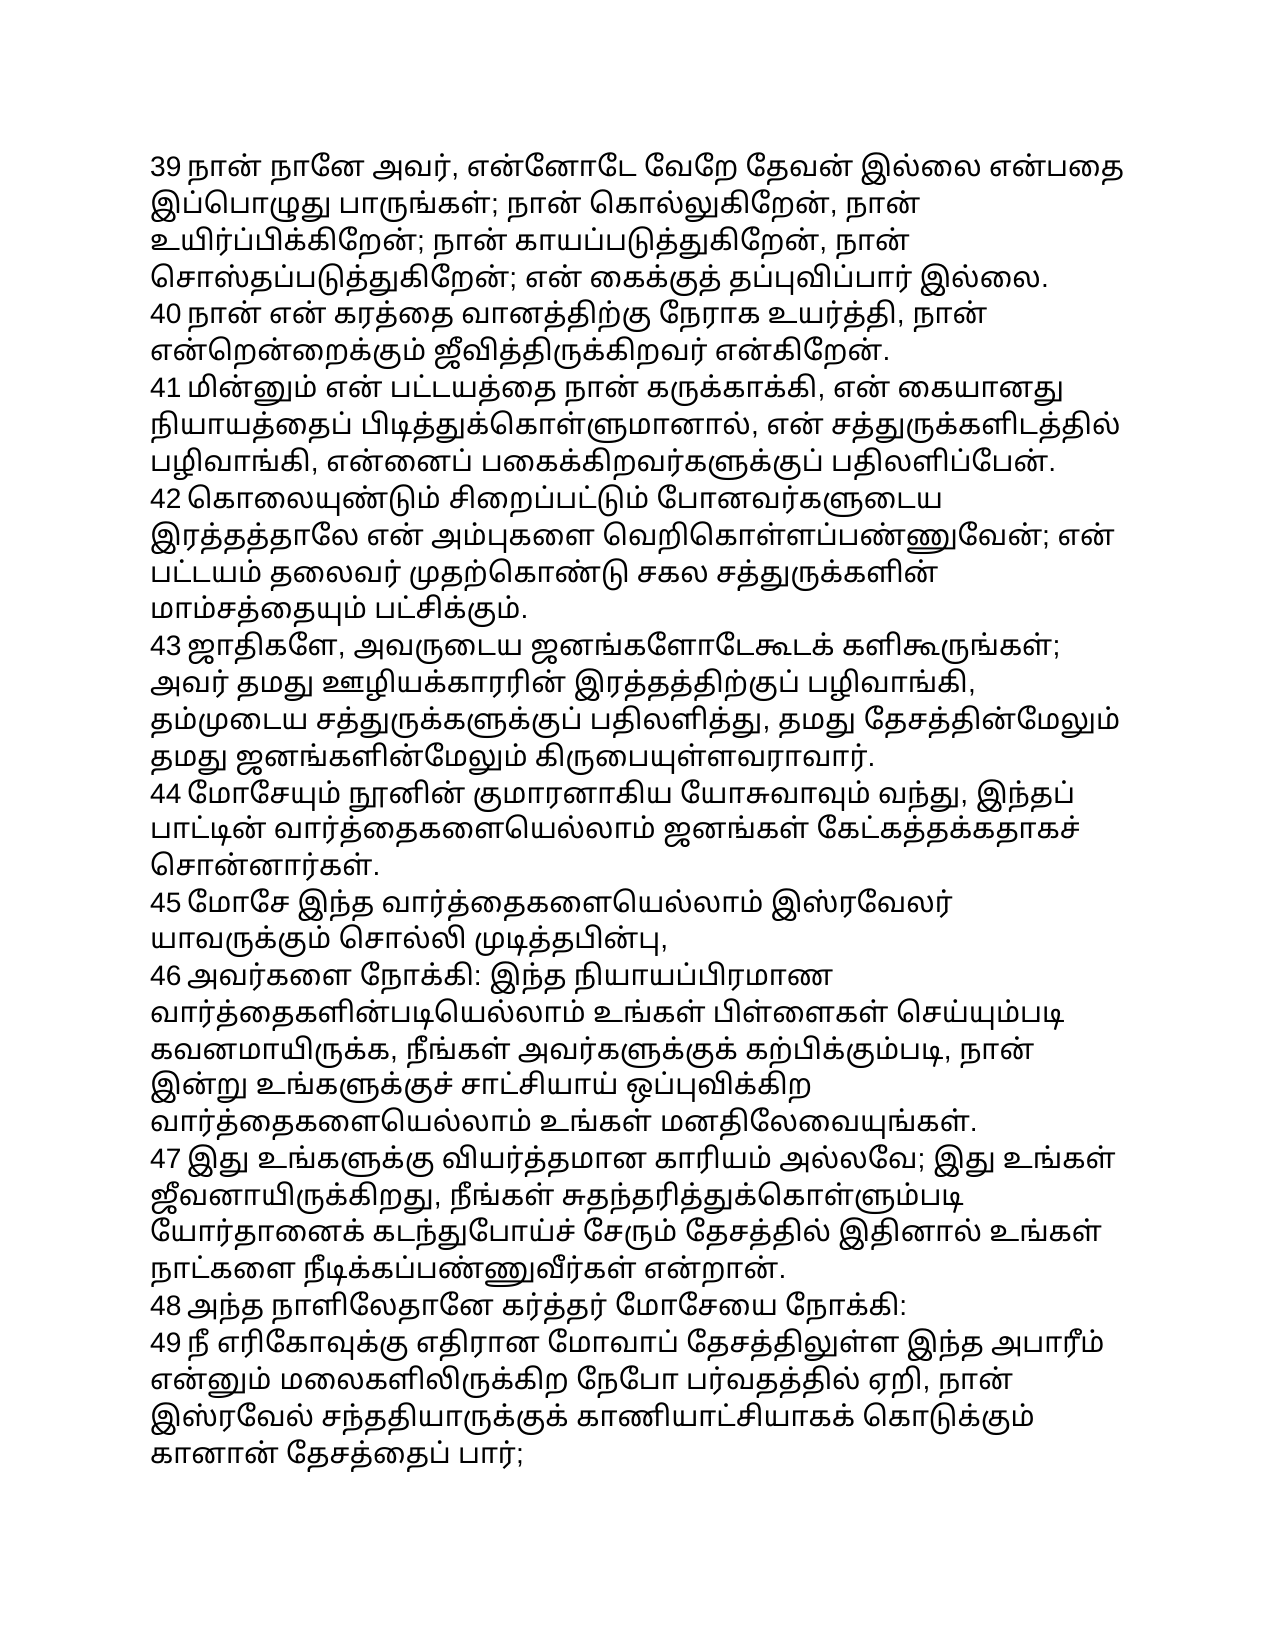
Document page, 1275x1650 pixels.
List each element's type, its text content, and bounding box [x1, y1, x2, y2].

text 48அந்த நாளிலேதானே கர்த்தர் மோசேயை நோக்கி: [150, 1289, 1125, 1326]
text 39நான் நானே அவர், என்னோடே வேறே தேவன் இல்லை என்பதை இப்பொழுது பாருங்கள்; நான் கொல்லுகிறேன், நான் உயிர்ப்பிக்கிறேன்; நான் காயப்படுத்துகிறேன், நான் சொஸ்தப்படுத்துகிறேன்; என் கைக்குத் தப்புவிப்பார் இல்லை. [150, 150, 1125, 297]
text 42கொலையுண்டும் சிறைப்பட்டும் போனவர்களுடைய இரத்தத்தாலே என் அம்புகளை வெறிகொள்ளப்பண்ணுவேன்; என் பட்டயம் தலைவர் முதற்கொண்டு சகல சத்துருக்களின் மாம்சத்தையும் பட்சிக்கும். [150, 482, 1125, 629]
text 49நீ எரிகோவுக்கு எதிரான மோவாப் தேசத்திலுள்ள இந்த அபாரீம் என்னும் மலைகளிலிருக்கிற நேபோ பர்வதத்தில் ஏறி, நான் இஸ்ரவேல் சந்ததியாருக்குக் காணியாட்சியாகக் கொடுக்கும் கானான் தேசத்தைப் பார்; [150, 1326, 1125, 1473]
text 41மின்னும் என் பட்டயத்தை நான் கருக்காக்கி, என் கையானது நியாயத்தைப் பிடித்துக்கொள்ளுமானால், என் சத்துருக்களிடத்தில் பழிவாங்கி, என்னைப் பகைக்கிறவர்களுக்குப் பதிலளிப்பேன். [150, 371, 1125, 482]
text 43ஜாதிகளே, அவருடைய ஜனங்களோடேகூடக் களிகூருங்கள்; அவர் தமது ஊழியக்காரரின் இரத்தத்திற்குப் பழிவாங்கி, தம்முடைய சத்துருக்களுக்குப் பதிலளித்து, தமது தேசத்தின்மேலும் தமது ஜனங்களின்மேலும் கிருபையுள்ளவராவார். [150, 629, 1125, 777]
text 46அவர்களை நோக்கி: இந்த நியாயப்பிரமாண வார்த்தைகளின்படியெல்லாம் உங்கள் பிள்ளைகள் செய்யும்படி கவனமாயிருக்க, நீங்கள் அவர்களுக்குக் கற்பிக்கும்படி, நான் இன்று உங்களுக்குச் சாட்சியாய் ஒப்புவிக்கிற வார்த்தைகளையெல்லாம் உங்கள் மனதிலேவையுங்கள். [150, 959, 1125, 1142]
text 40நான் என் கரத்தை வானத்திற்கு நேராக உயர்த்தி, நான் என்றென்றைக்கும் ஜீவித்திருக்கிறவர் என்கிறேன். [150, 297, 1125, 371]
text 44மோசேயும் நூனின் குமாரனாகிய யோசுவாவும் வந்து, இந்தப் பாட்டின் வார்த்தைகளையெல்லாம் ஜனங்கள் கேட்கத்தக்கதாகச் சொன்னார்கள். [150, 777, 1125, 886]
text 45மோசே இந்த வார்த்தைகளையெல்லாம் இஸ்ரவேலர் யாவருக்கும் சொல்லி முடித்தபின்பு, [150, 886, 1125, 959]
text 47இது உங்களுக்கு வியர்த்தமான காரியம் அல்லவே; இது உங்கள் ஜீவனாயிருக்கிறது, நீங்கள் சுதந்தரித்துக்கொள்ளும்படி யோர்தானைக் கடந்துபோய்ச் சேரும் தேசத்தில் இதினால் உங்கள் நாட்களை நீடிக்கப்பண்ணுவீர்கள் என்றான். [150, 1142, 1125, 1289]
